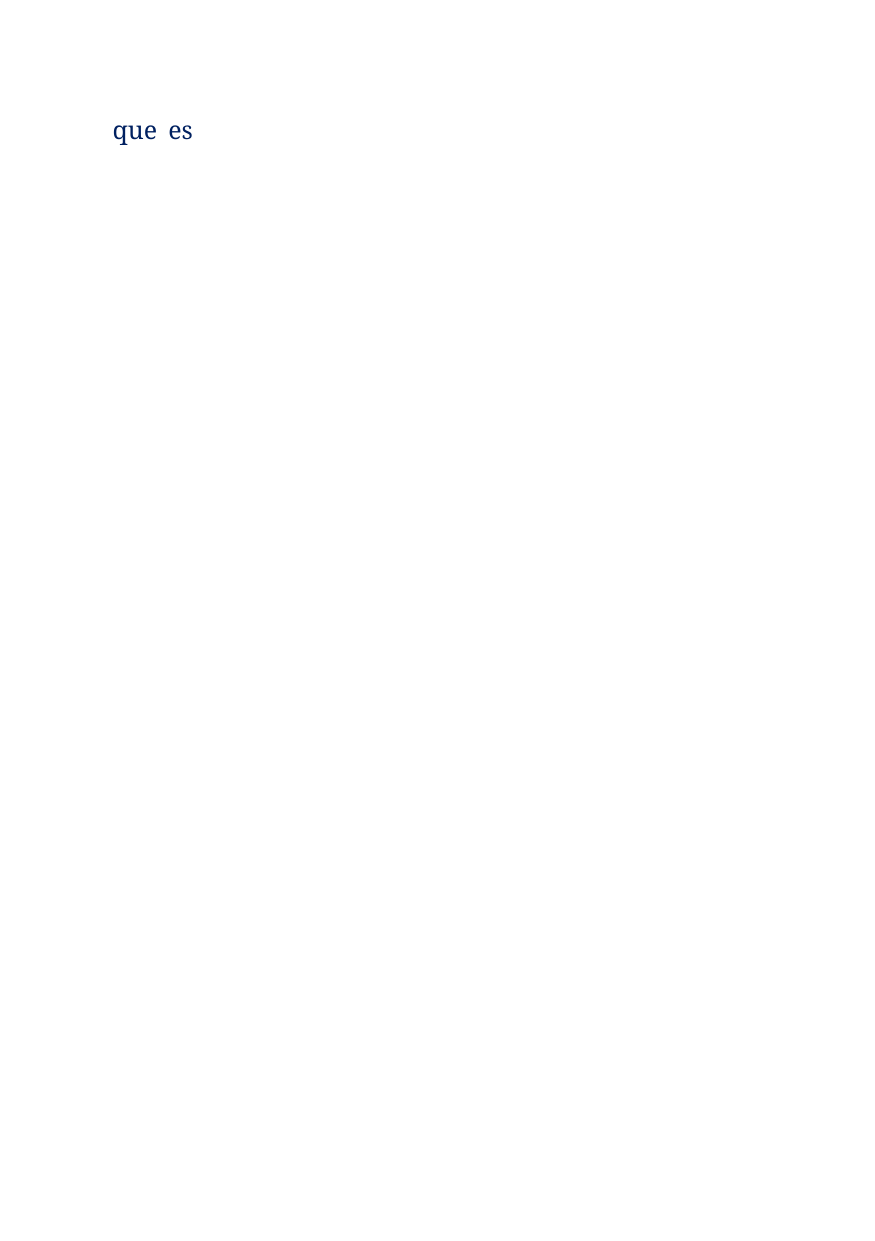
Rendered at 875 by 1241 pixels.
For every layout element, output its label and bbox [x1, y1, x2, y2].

text [112, 114, 762, 146]
